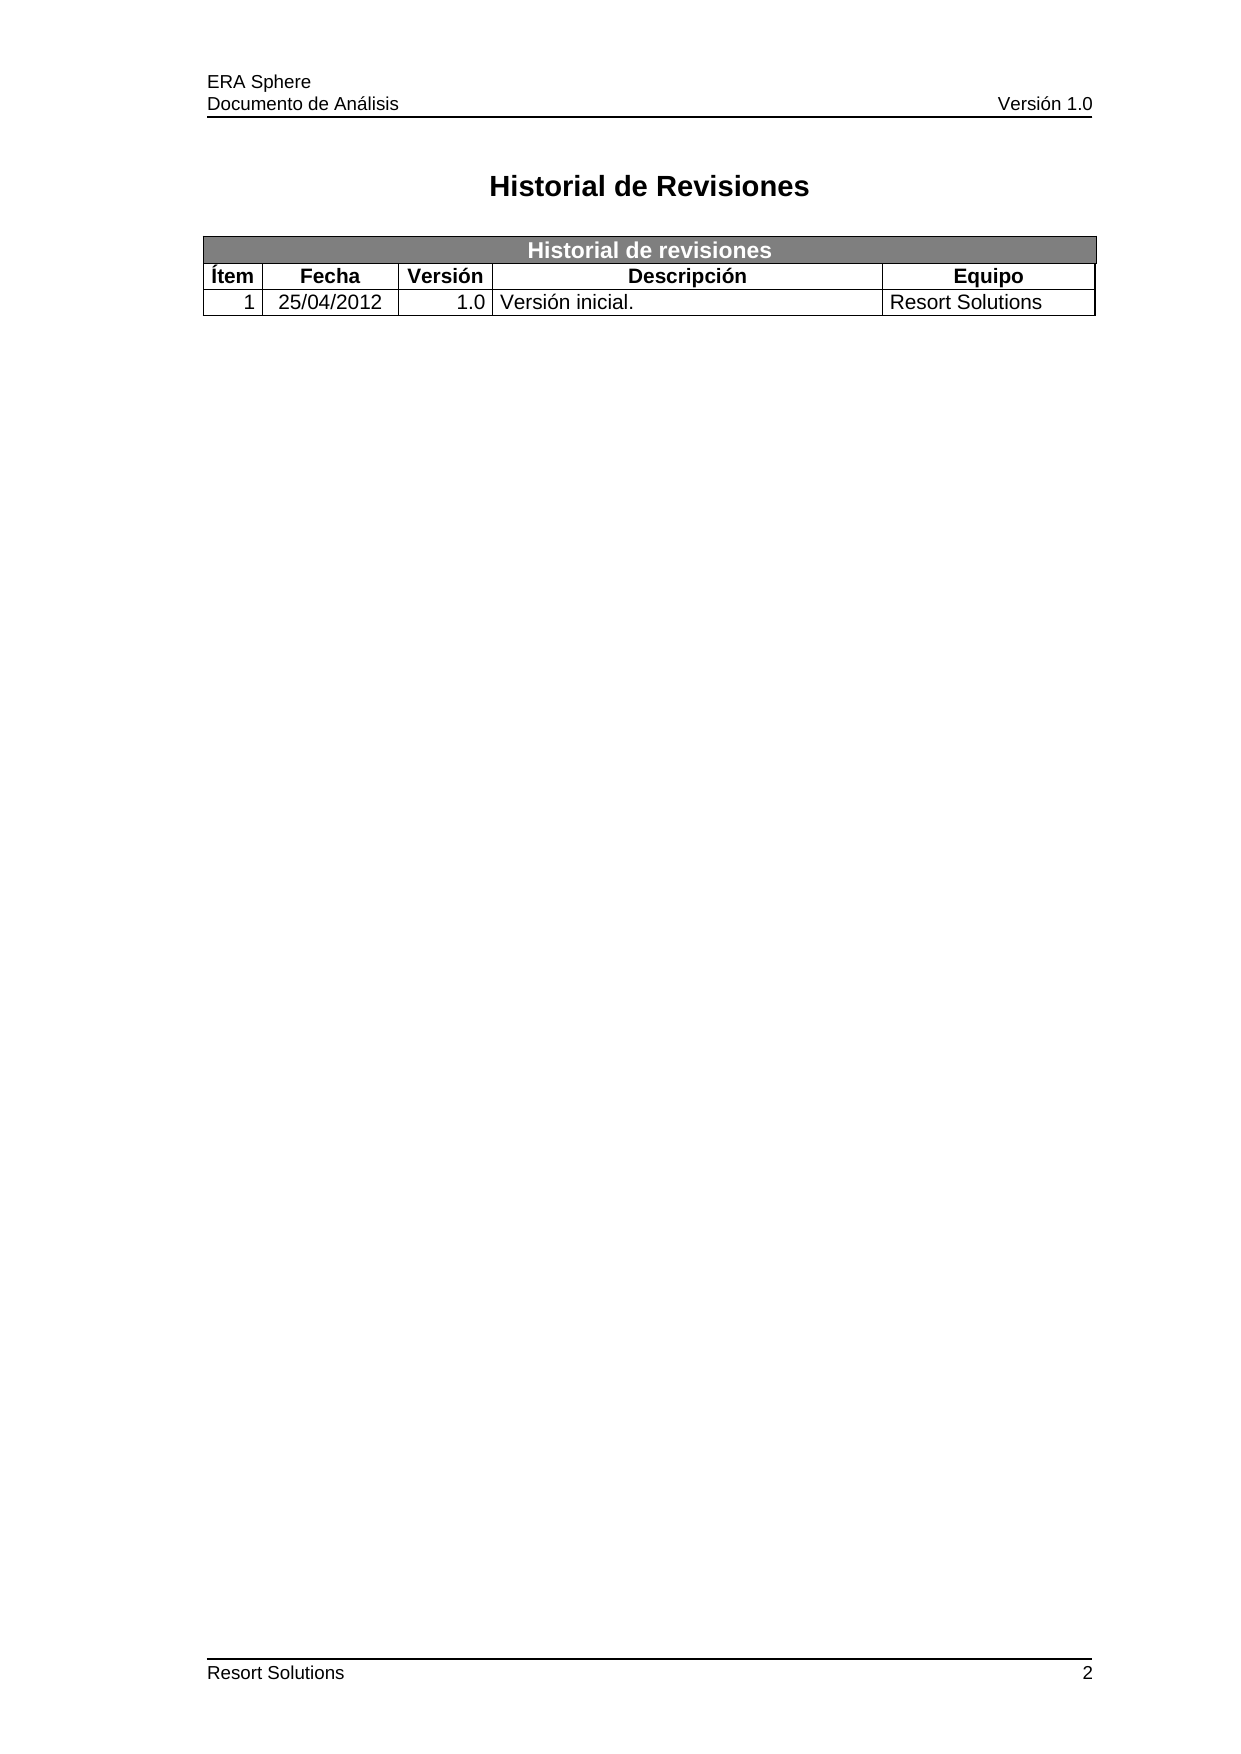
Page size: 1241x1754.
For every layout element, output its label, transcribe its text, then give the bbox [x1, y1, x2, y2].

table_cell Equipo [883, 264, 1094, 289]
title Historial de Revisiones [207, 168, 1092, 236]
table_header Historial de revisiones [204, 237, 1096, 263]
table_cell Versión inicial. [493, 290, 882, 315]
table_cell Versión [399, 264, 492, 289]
table_cell 1 [204, 290, 262, 315]
table_cell Fecha [263, 264, 398, 289]
table_cell Ítem [204, 264, 262, 289]
table_cell 25/04/2012 [263, 290, 398, 315]
table_cell Resort Solutions [883, 290, 1094, 315]
table_cell Descripción [493, 264, 882, 289]
table_cell 1.0 [399, 290, 492, 315]
